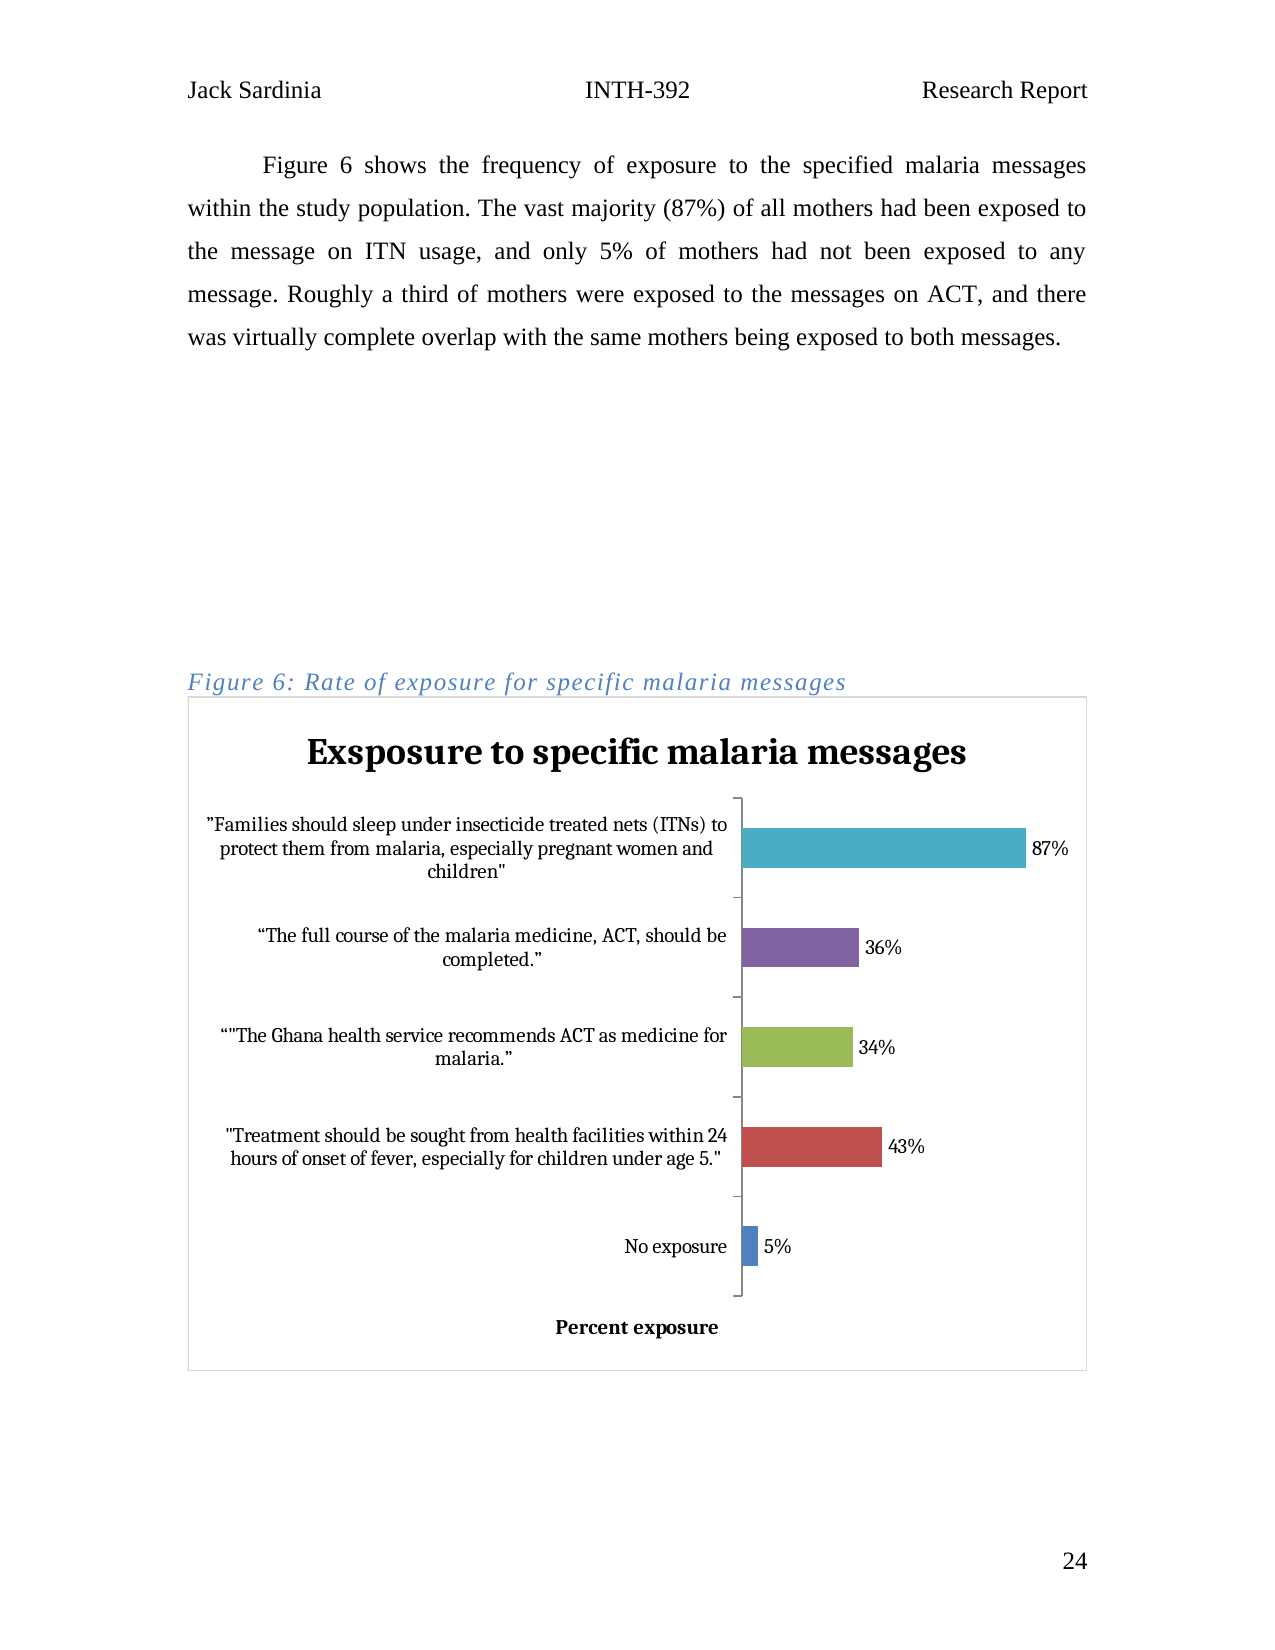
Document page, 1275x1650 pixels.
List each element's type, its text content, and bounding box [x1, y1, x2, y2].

text Figure 6 shows the frequency of exposure to the specified malaria messages within the study population. The vast majority (87%) of all mothers had been exposed to the message on ITN usage, and only 5% of mothers had not been exposed to any message. Roughly a third of mothers were exposed to the messages on ACT, and there was virtually complete overlap with the same mothers being exposed to both messages. [187, 150, 1087, 351]
subtitle Figure 6: Rate of exposure for specific malaria messages [187, 667, 1087, 696]
